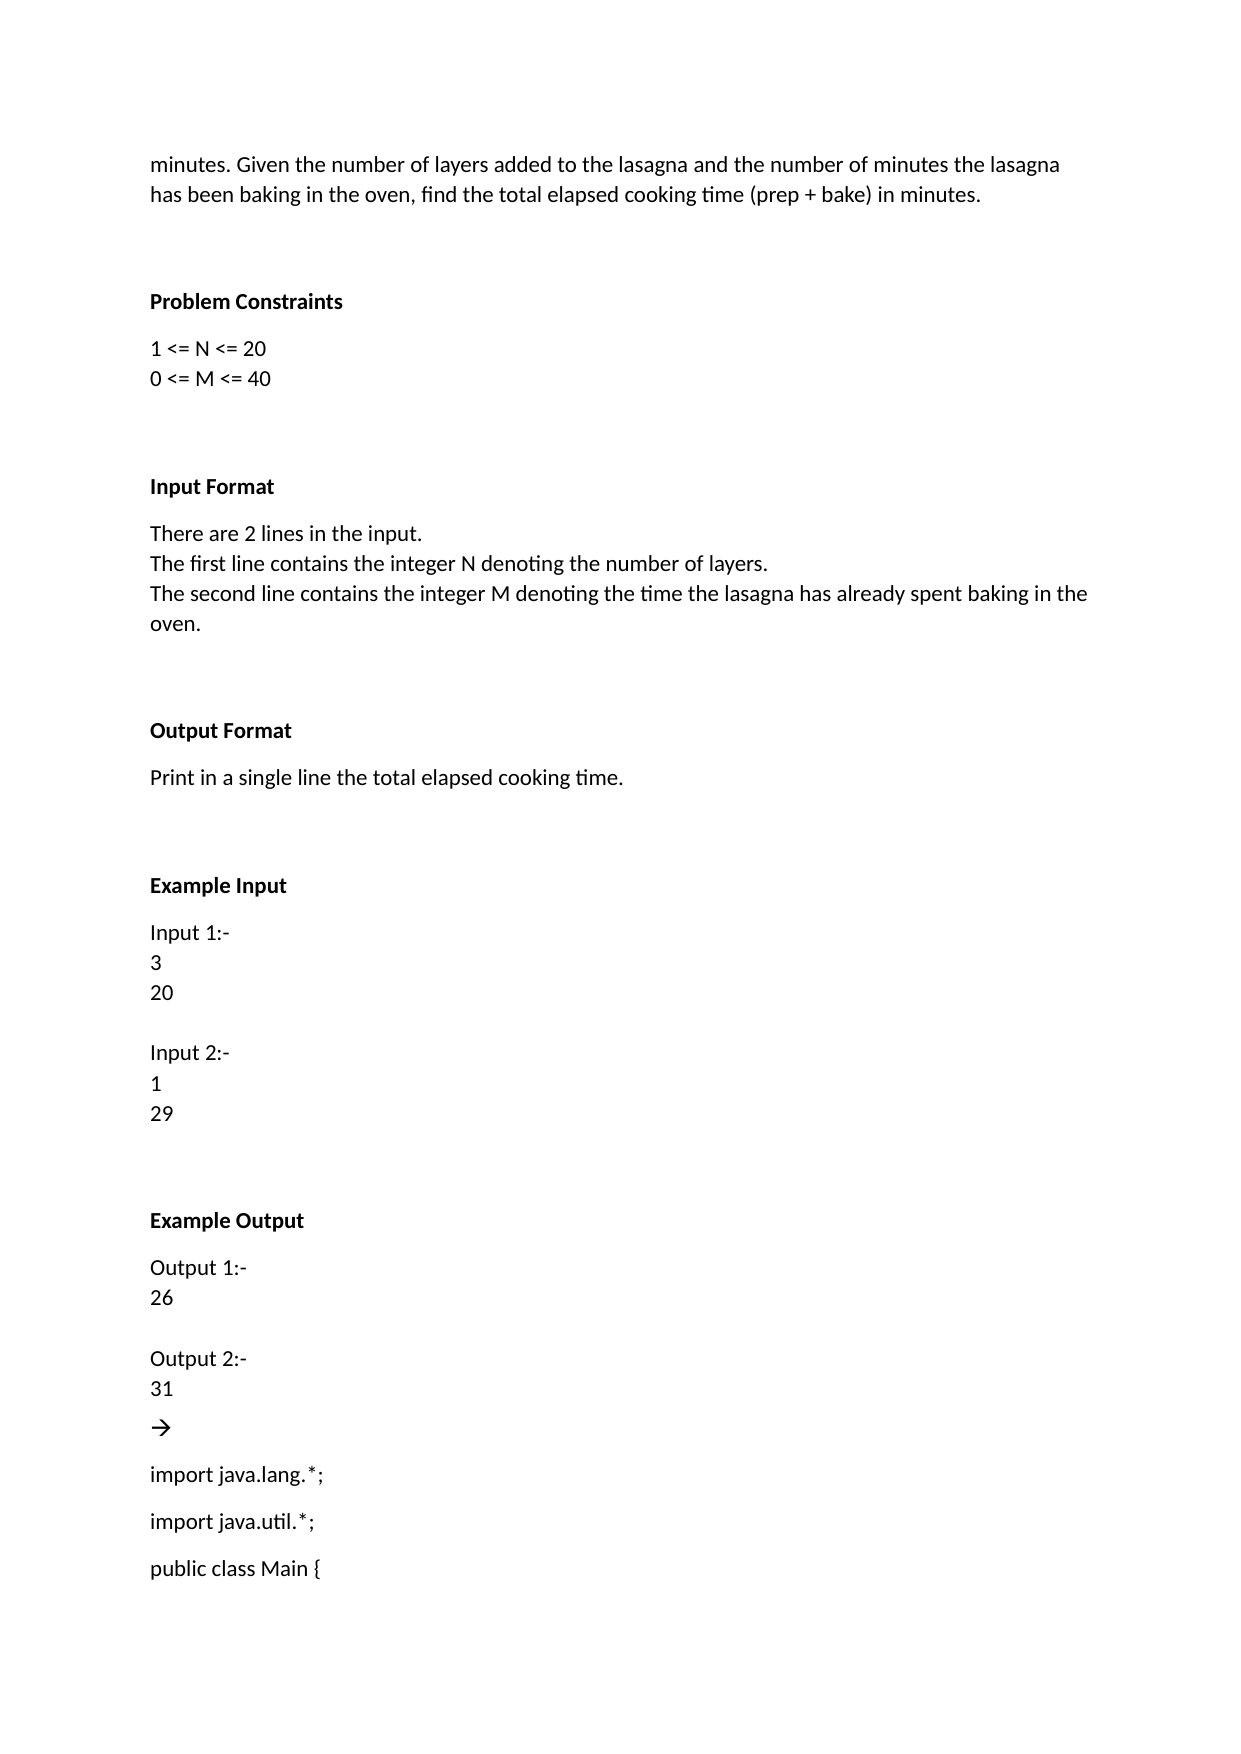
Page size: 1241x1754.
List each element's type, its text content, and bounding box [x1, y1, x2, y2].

text import java.lang.*; [150, 1460, 1090, 1488]
text import java.util.*; [150, 1507, 1090, 1535]
text Print in a single line the total elapsed cooking time. [150, 763, 1090, 792]
text Output Format [150, 656, 1090, 745]
text Problem Constraints [150, 227, 1090, 316]
text Example Output [150, 1146, 1090, 1234]
text 1 <= N <= 20 0 <= M <= 40 [150, 334, 1090, 393]
text Output 1:- 26 Output 2:- 31 [150, 1253, 1090, 1402]
text Input 1:- 3 20 Input 2:- 1 29 [150, 918, 1090, 1127]
text public class Main { [150, 1554, 1090, 1582]
text Input Format [150, 411, 1090, 500]
text There are 2 lines in the input. The first line contains the integer N denoting the number of layers. The second line contains the integer M denoting the time the lasagna has already spent baking in the oven. [150, 519, 1090, 637]
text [150, 150, 1090, 208]
text Example Input [150, 810, 1090, 899]
